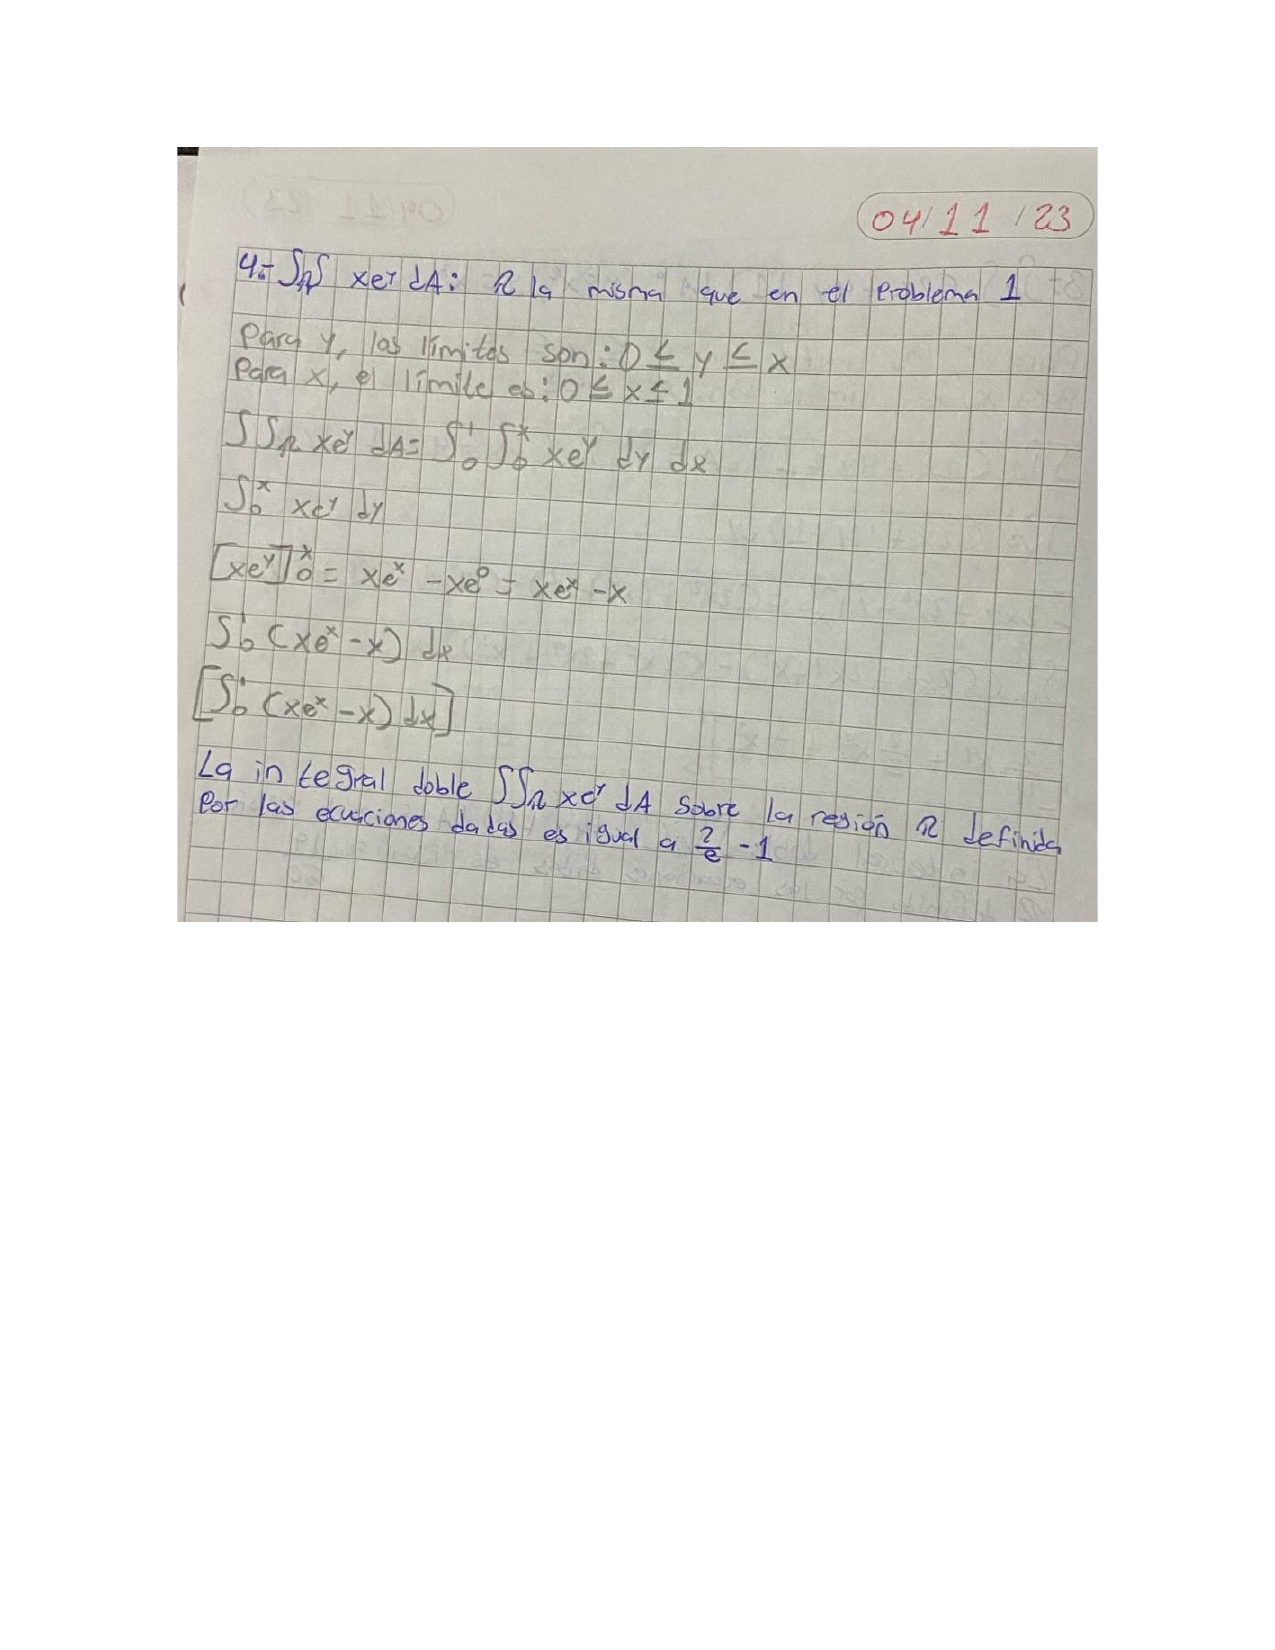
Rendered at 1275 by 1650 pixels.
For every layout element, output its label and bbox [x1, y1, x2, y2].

picture [177, 147, 1098, 922]
